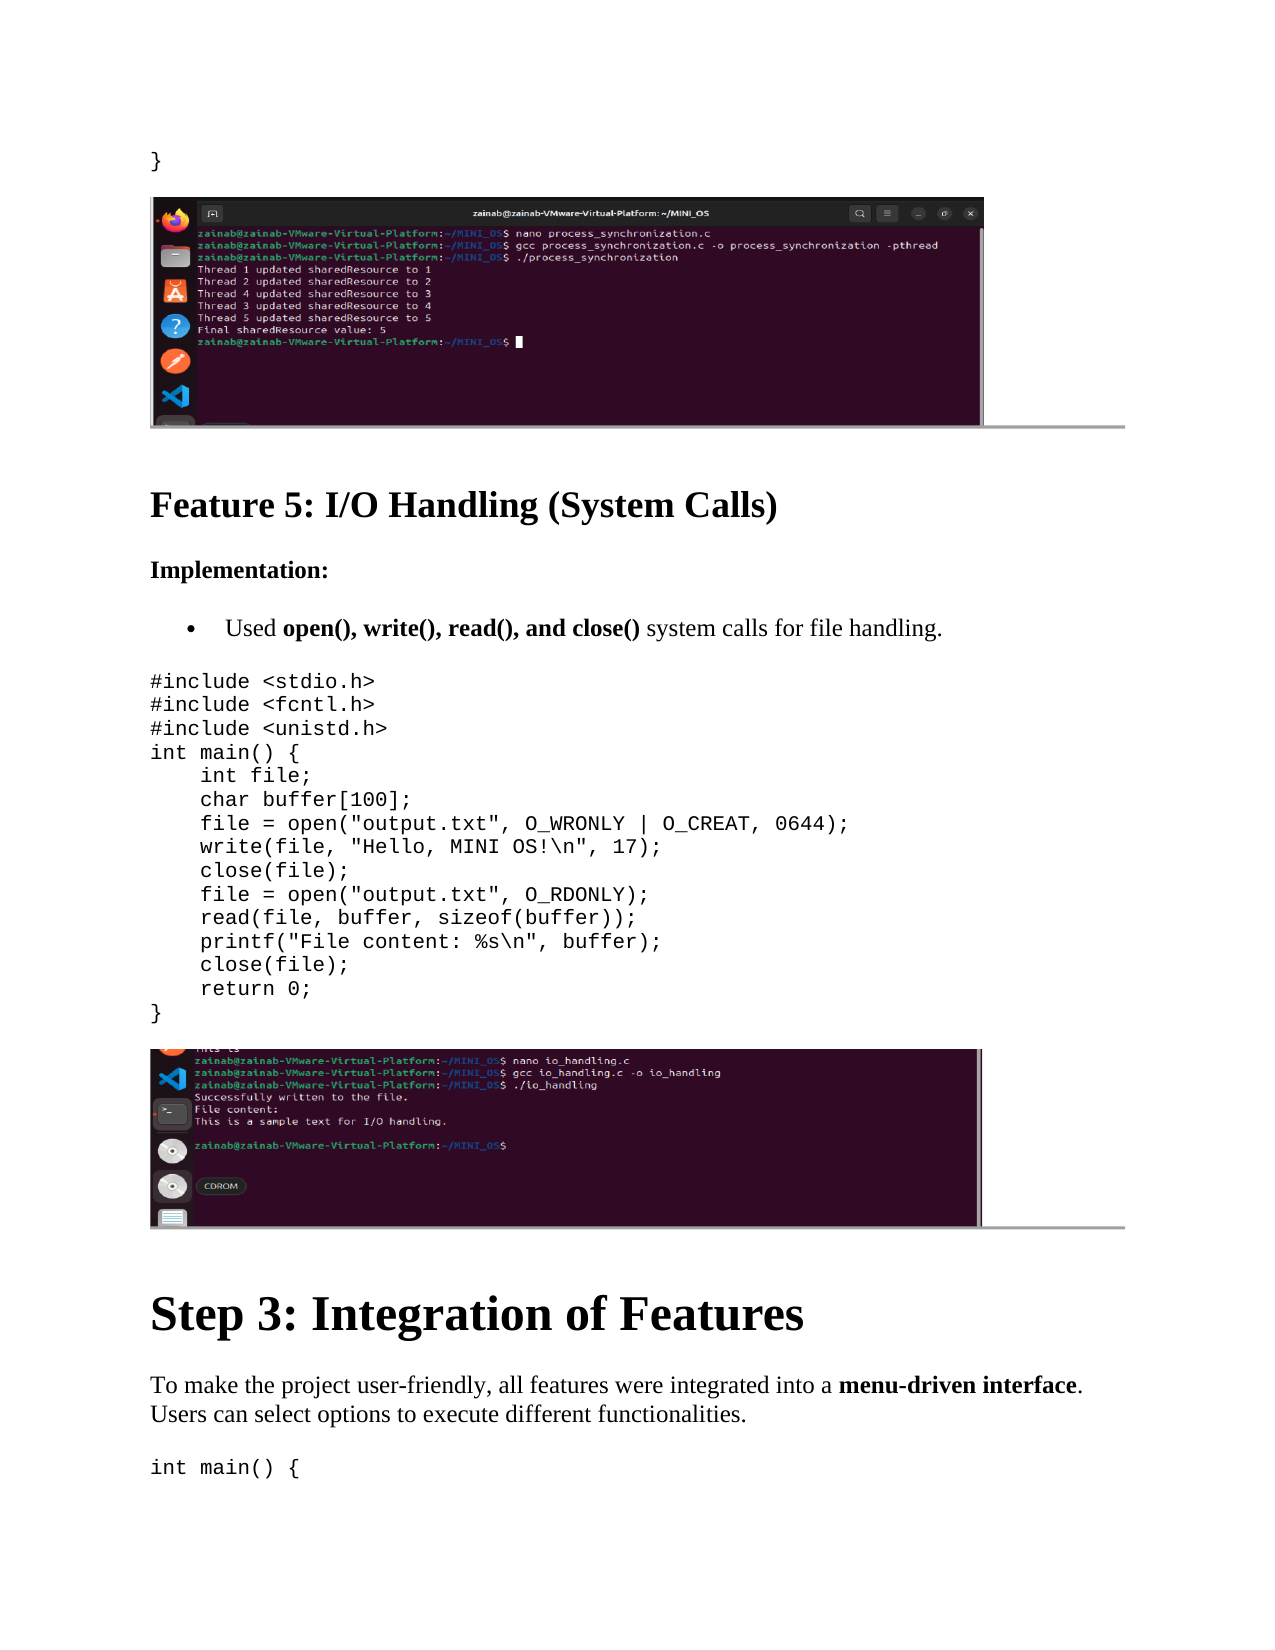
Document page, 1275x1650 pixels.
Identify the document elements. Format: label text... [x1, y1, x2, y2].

text printf("File content: %s\n", buffer); [150, 931, 1125, 954]
text Feature 5: I/O Handling (System Calls) [150, 483, 1125, 526]
text Step 3: Integration of Features [150, 1283, 1125, 1341]
list Used open(), write(), read(), and close() system calls for file handling. [187, 613, 1125, 642]
text Implementation: [150, 555, 1125, 584]
text read(file, buffer, sizeof(buffer)); [150, 907, 1125, 931]
picture [150, 197, 984, 425]
text char buffer[100]; [150, 789, 1125, 813]
text close(file); [150, 860, 1125, 883]
text int main() { [150, 1457, 1125, 1481]
text #include <stdio.h> [150, 671, 1125, 694]
text int main() { [150, 742, 1125, 765]
text file = open("output.txt", O_RDONLY); [150, 883, 1125, 907]
text write(file, "Hello, MINI OS!\n", 17); [150, 836, 1125, 860]
text #include <unistd.h> [150, 718, 1125, 742]
text file = open("output.txt", O_WRONLY | O_CREAT, 0644); [150, 813, 1125, 836]
text return 0; [150, 978, 1125, 1002]
text int file; [150, 765, 1125, 789]
text #include <fcntl.h> [150, 694, 1125, 718]
text To make the project user-friendly, all features were integrated into a menu-driven interface. Users can select options to execute different functionalities. [150, 1370, 1125, 1428]
text close(file); [150, 954, 1125, 978]
picture [150, 1049, 983, 1226]
